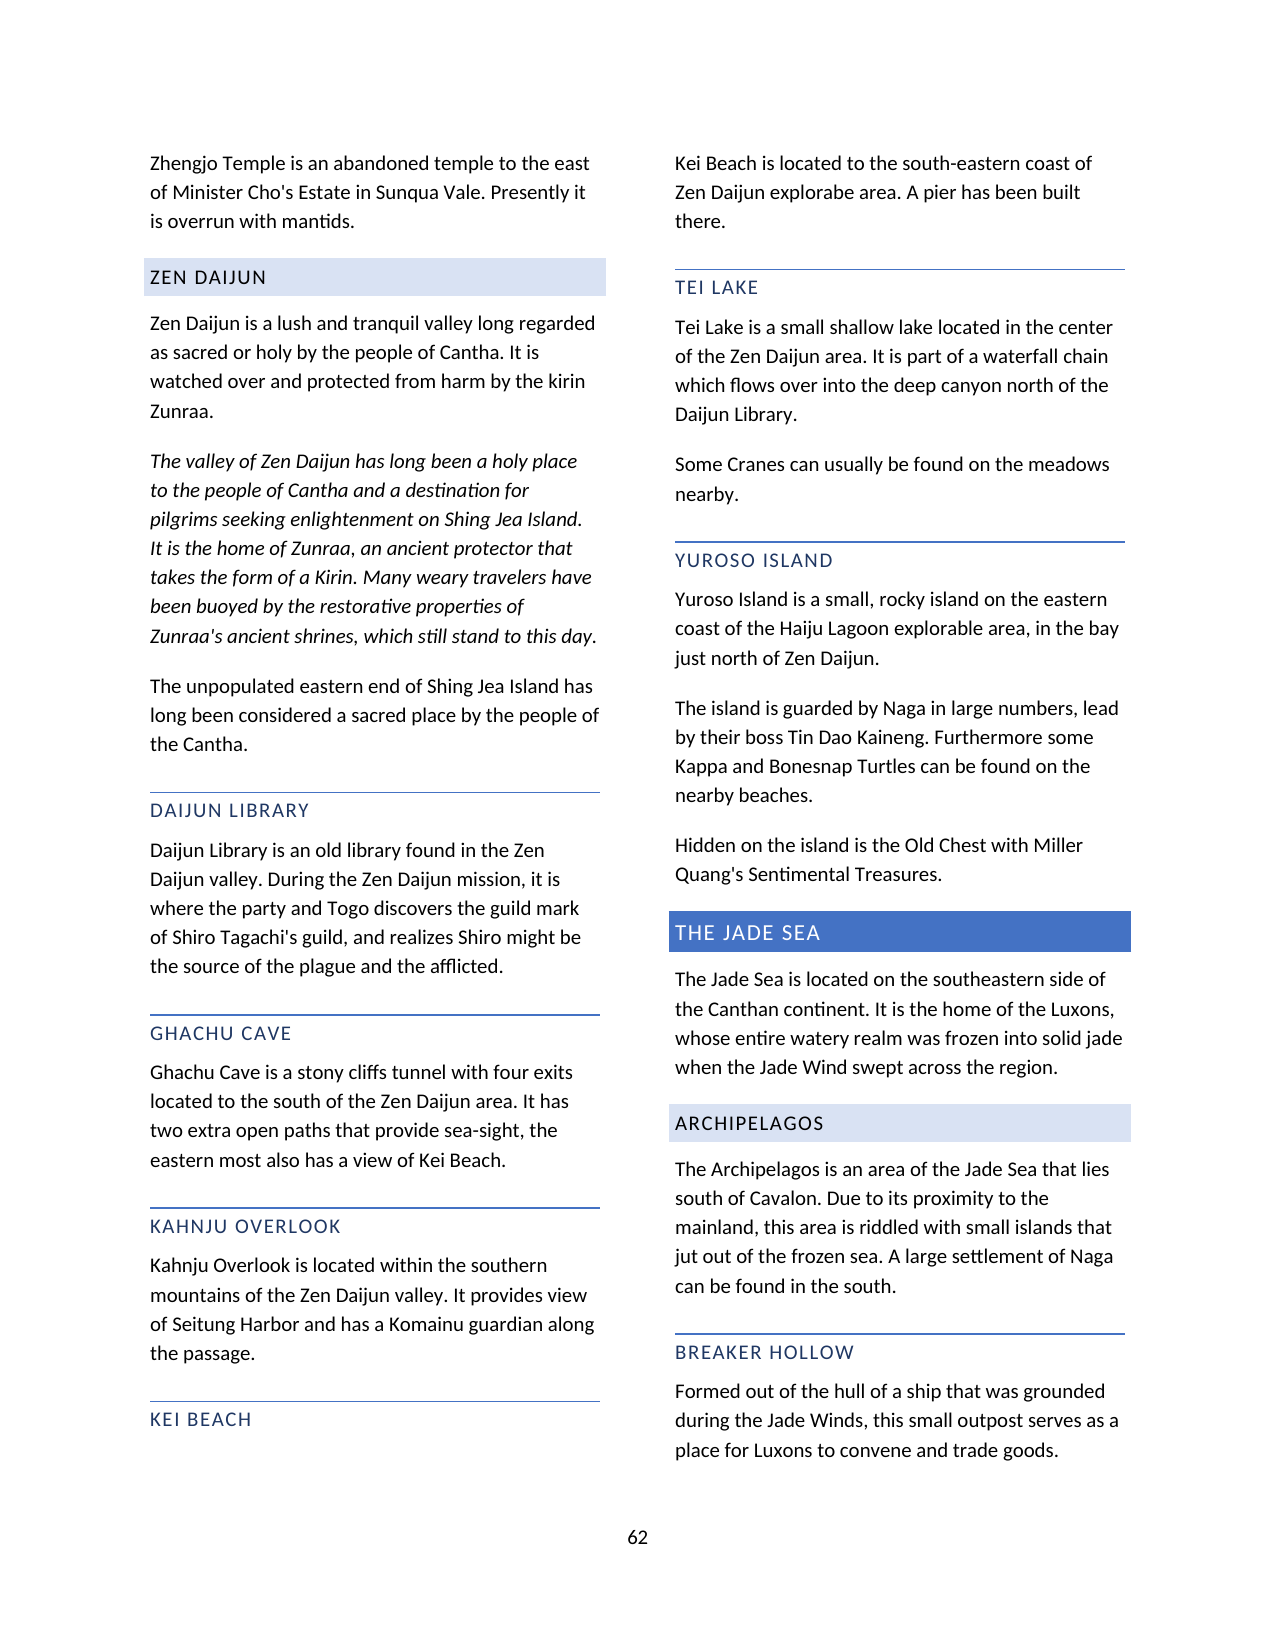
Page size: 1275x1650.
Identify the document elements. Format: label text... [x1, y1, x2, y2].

subtitle Tei Lake [675, 270, 1125, 300]
subtitle The Jade Sea [675, 918, 1125, 946]
text Ghachu Cave is a stony cliffs tunnel with four exits located to the south of the Zen Daijun area. It has two extra open paths that provide sea-sight, the eastern most also has a view of Kei Beach. [150, 1059, 600, 1172]
text Formed out of the hull of a ship that was grounded during the Jade Winds, this small outpost serves as a place for Luxons to convene and trade goods. [675, 1378, 1125, 1462]
subtitle Kei Beach [150, 1402, 600, 1432]
text The valley of Zen Daijun has long been a holy place to the people of Cantha and a destination for pilgrims seeking enlightenment on Shing Jea Island. It is the home of Zunraa, an ancient protector that takes the form of a Kirin. Many weary travelers have been buoyed by the restorative properties of Zunraa's ancient shrines, which still stand to this day. [150, 448, 600, 648]
text Kahnju Overlook is located within the southern mountains of the Zen Daijun valley. It provides view of Seitung Harbor and has a Komainu guardian along the passage. [150, 1253, 600, 1366]
subtitle Daijun Library [150, 793, 600, 823]
text The unpopulated eastern end of Shing Jea Island has long been considered a sacred place by the people of the Cantha. [150, 673, 600, 757]
text The island is guarded by Naga in large numbers, lead by their boss Tin Dao Kaineng. Furthermore some Kappa and Bonesnap Turtles can be found on the nearby beaches. [675, 695, 1125, 808]
subtitle Yuroso Island [675, 543, 1125, 572]
text Kei Beach is located to the south-eastern coast of Zen Daijun explorabe area. A pier has been built there. [675, 150, 1125, 234]
text Zen Daijun is a lush and tranquil valley long regarded as sacred or holy by the people of Cantha. It is watched over and protected from harm by the kirin Zunraa. [150, 310, 600, 423]
text Tei Lake is a small shallow lake located in the center of the Zen Daijun area. It is part of a waterfall chain which flows over into the deep canyon north of the Daijun Library. [675, 314, 1125, 427]
subtitle Breaker Hollow [675, 1335, 1125, 1364]
text Some Cranes can usually be found on the meadows nearby. [675, 452, 1125, 506]
text Hidden on the island is the Old Chest with Miller Quang's Sentimental Treasures. [675, 832, 1125, 887]
text The Jade Sea is located on the southeastern side of the Canthan continent. It is the home of the Luxons, whose entire watery realm was frozen into solid jade when the Jade Wind swept across the region. [675, 967, 1125, 1079]
subtitle Kahnju Overlook [150, 1209, 600, 1238]
text Daijun Library is an old library found in the Zen Daijun valley. During the Zen Daijun mission, it is where the party and Togo discovers the guild mark of Shiro Tagachi's guild, and realizes Shiro might be the source of the plague and the afflicted. [150, 837, 600, 979]
subtitle Archipelagos [675, 1110, 1125, 1136]
text The Archipelagos is an area of the Jade Sea that lies south of Cavalon. Due to its proximity to the mainland, this area is riddled with small islands that jut out of the frozen sea. A large settlement of Naga can be found in the south. [675, 1156, 1125, 1298]
text Yuroso Island is a small, rocky island on the eastern coast of the Haiju Lagoon explorable area, in the bay just north of Zen Daijun. [675, 586, 1125, 670]
subtitle Ghachu Cave [150, 1016, 600, 1045]
text Zhengjo Temple is an abandoned temple to the east of Minister Cho's Estate in Sunqua Vale. Presently it is overrun with mantids. [150, 150, 600, 234]
subtitle Zen Daijun [150, 265, 600, 290]
